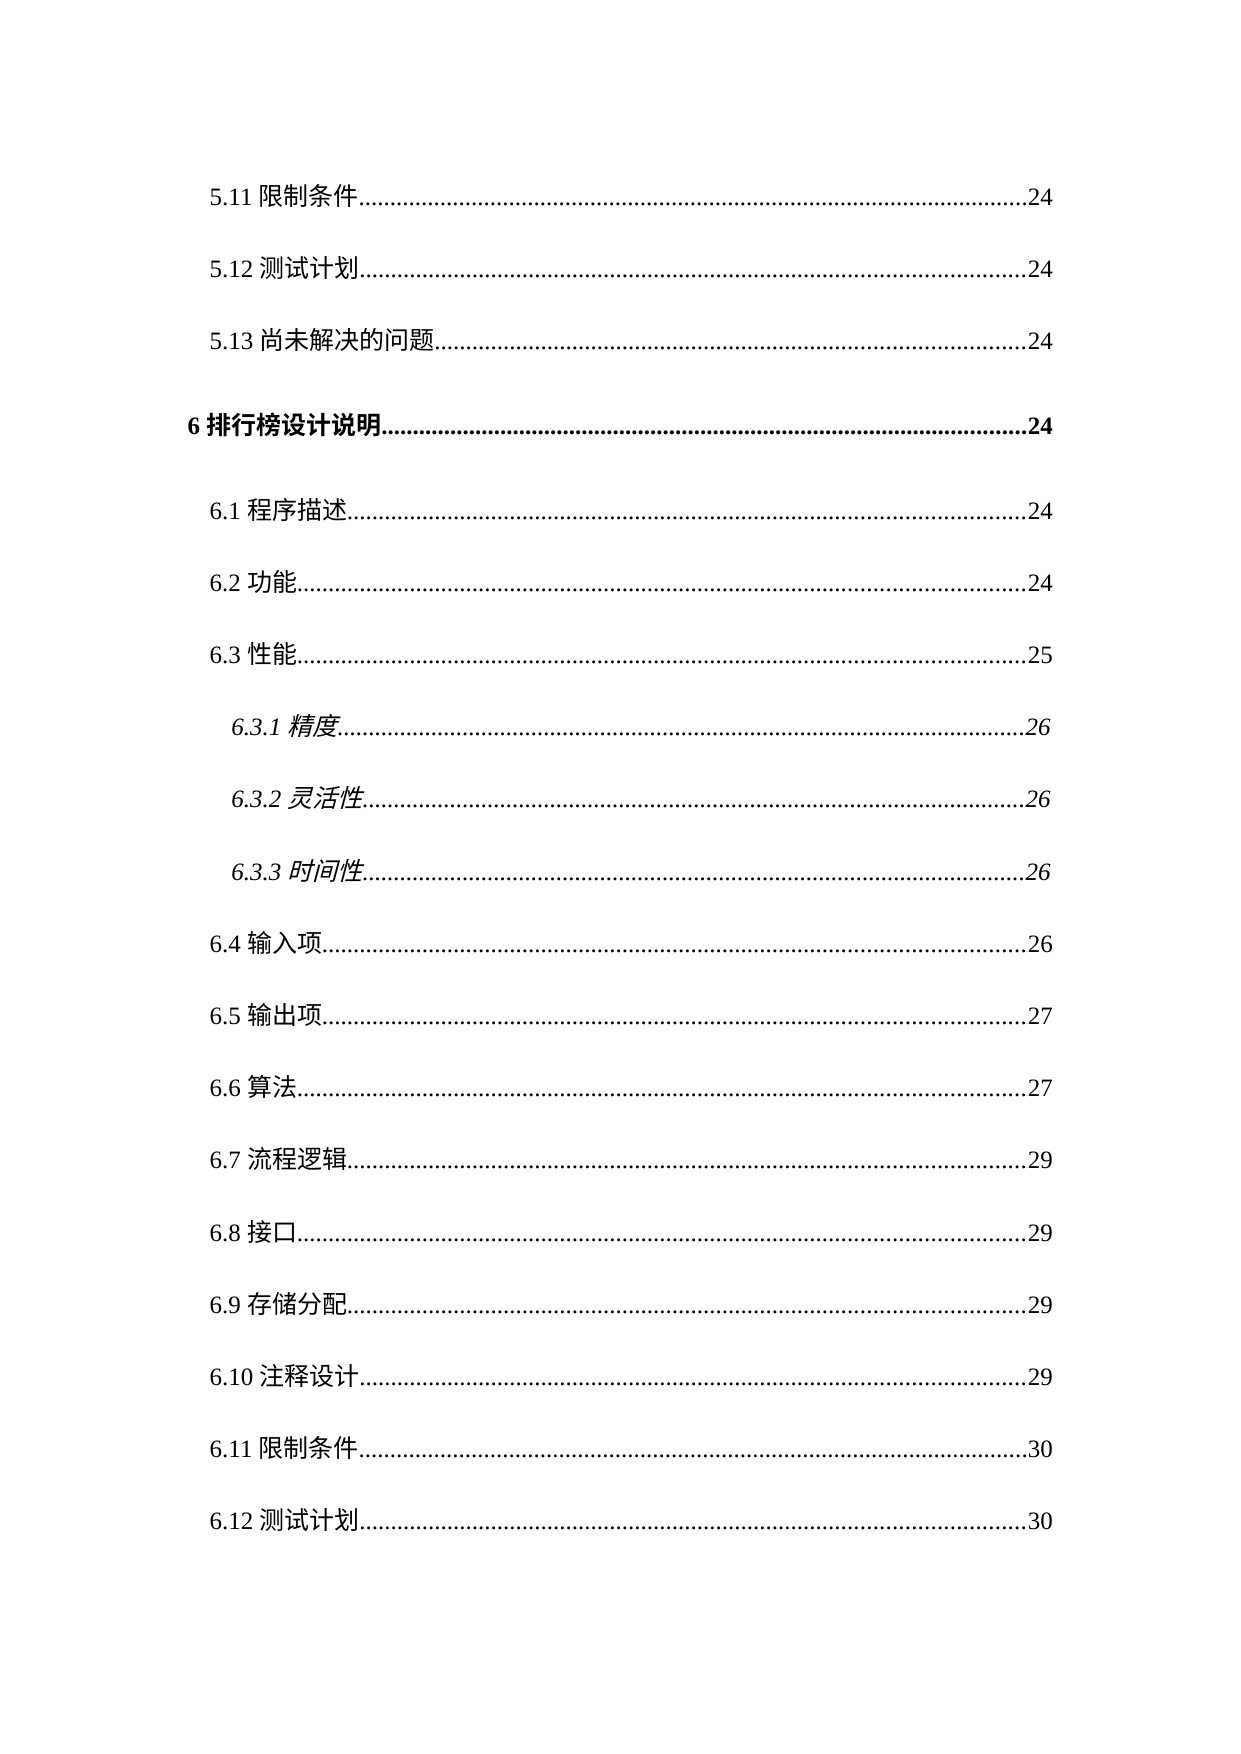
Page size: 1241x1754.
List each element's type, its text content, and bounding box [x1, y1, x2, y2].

text 6.3 性能 25 [209, 620, 1053, 685]
text 6.6 算法 27 [209, 1053, 1053, 1118]
text 6.1 程序描述 24 [209, 476, 1053, 541]
text 6.10 注释设计 29 [209, 1342, 1053, 1407]
text 6.5 输出项 27 [209, 981, 1053, 1046]
text 6.3.3 时间性 26 [231, 837, 1053, 902]
text 5.11 限制条件 24 [209, 162, 1053, 227]
text 6.2 功能 24 [209, 548, 1053, 613]
text 6.12 测试计划 30 [209, 1486, 1053, 1551]
text 6.3.2 灵活性 26 [231, 764, 1053, 829]
text 6 排行榜设计说明 24 [187, 391, 1053, 456]
text 6.9 存储分配 29 [209, 1270, 1053, 1335]
text 6.7 流程逻辑 29 [209, 1125, 1053, 1190]
text 5.12 测试计划 24 [209, 234, 1053, 299]
text 5.13 尚未解决的问题 24 [209, 306, 1053, 371]
text 6.8 接口 29 [209, 1198, 1053, 1263]
text 6.3.1 精度 26 [231, 692, 1053, 757]
text 6.11 限制条件 30 [209, 1414, 1053, 1479]
text 6.4 输入项 26 [209, 909, 1053, 974]
